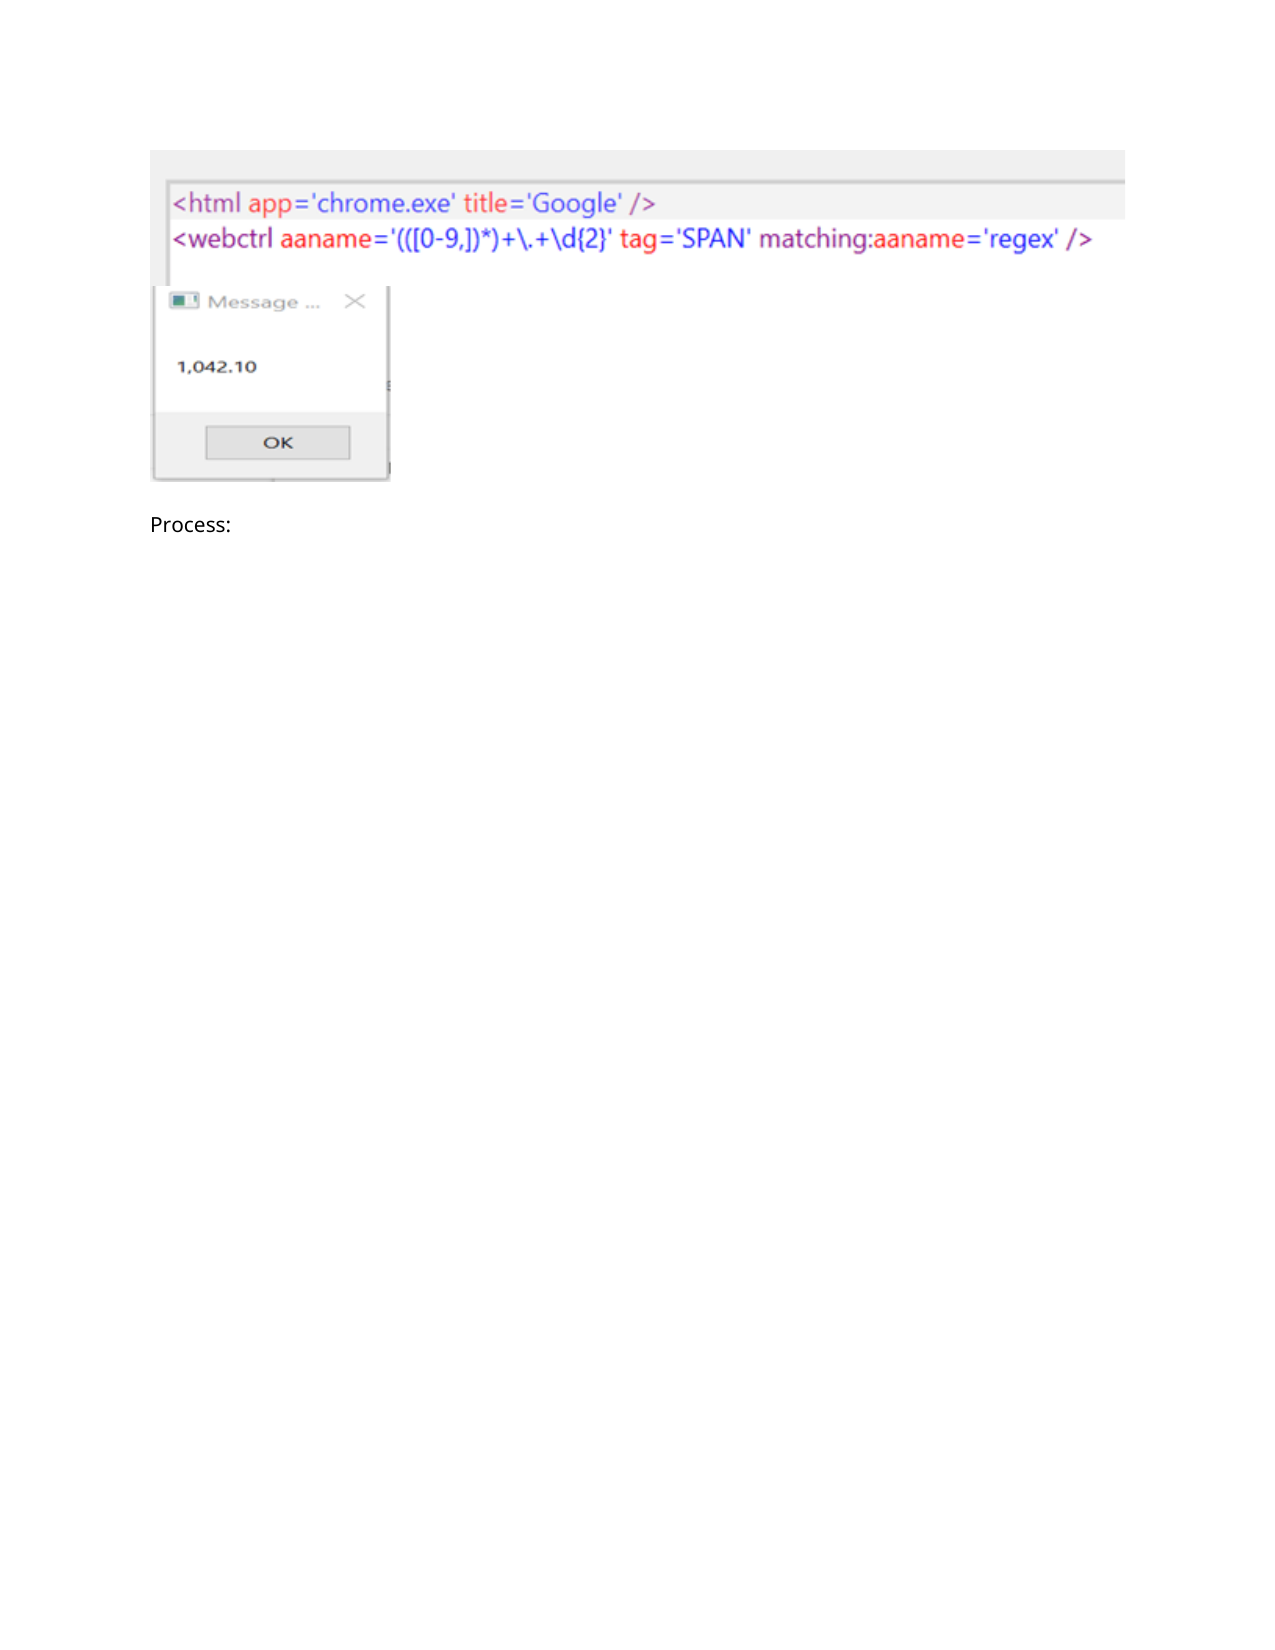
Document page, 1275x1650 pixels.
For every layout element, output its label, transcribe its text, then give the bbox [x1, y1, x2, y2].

text Process: [150, 510, 1125, 539]
picture [150, 150, 1125, 482]
